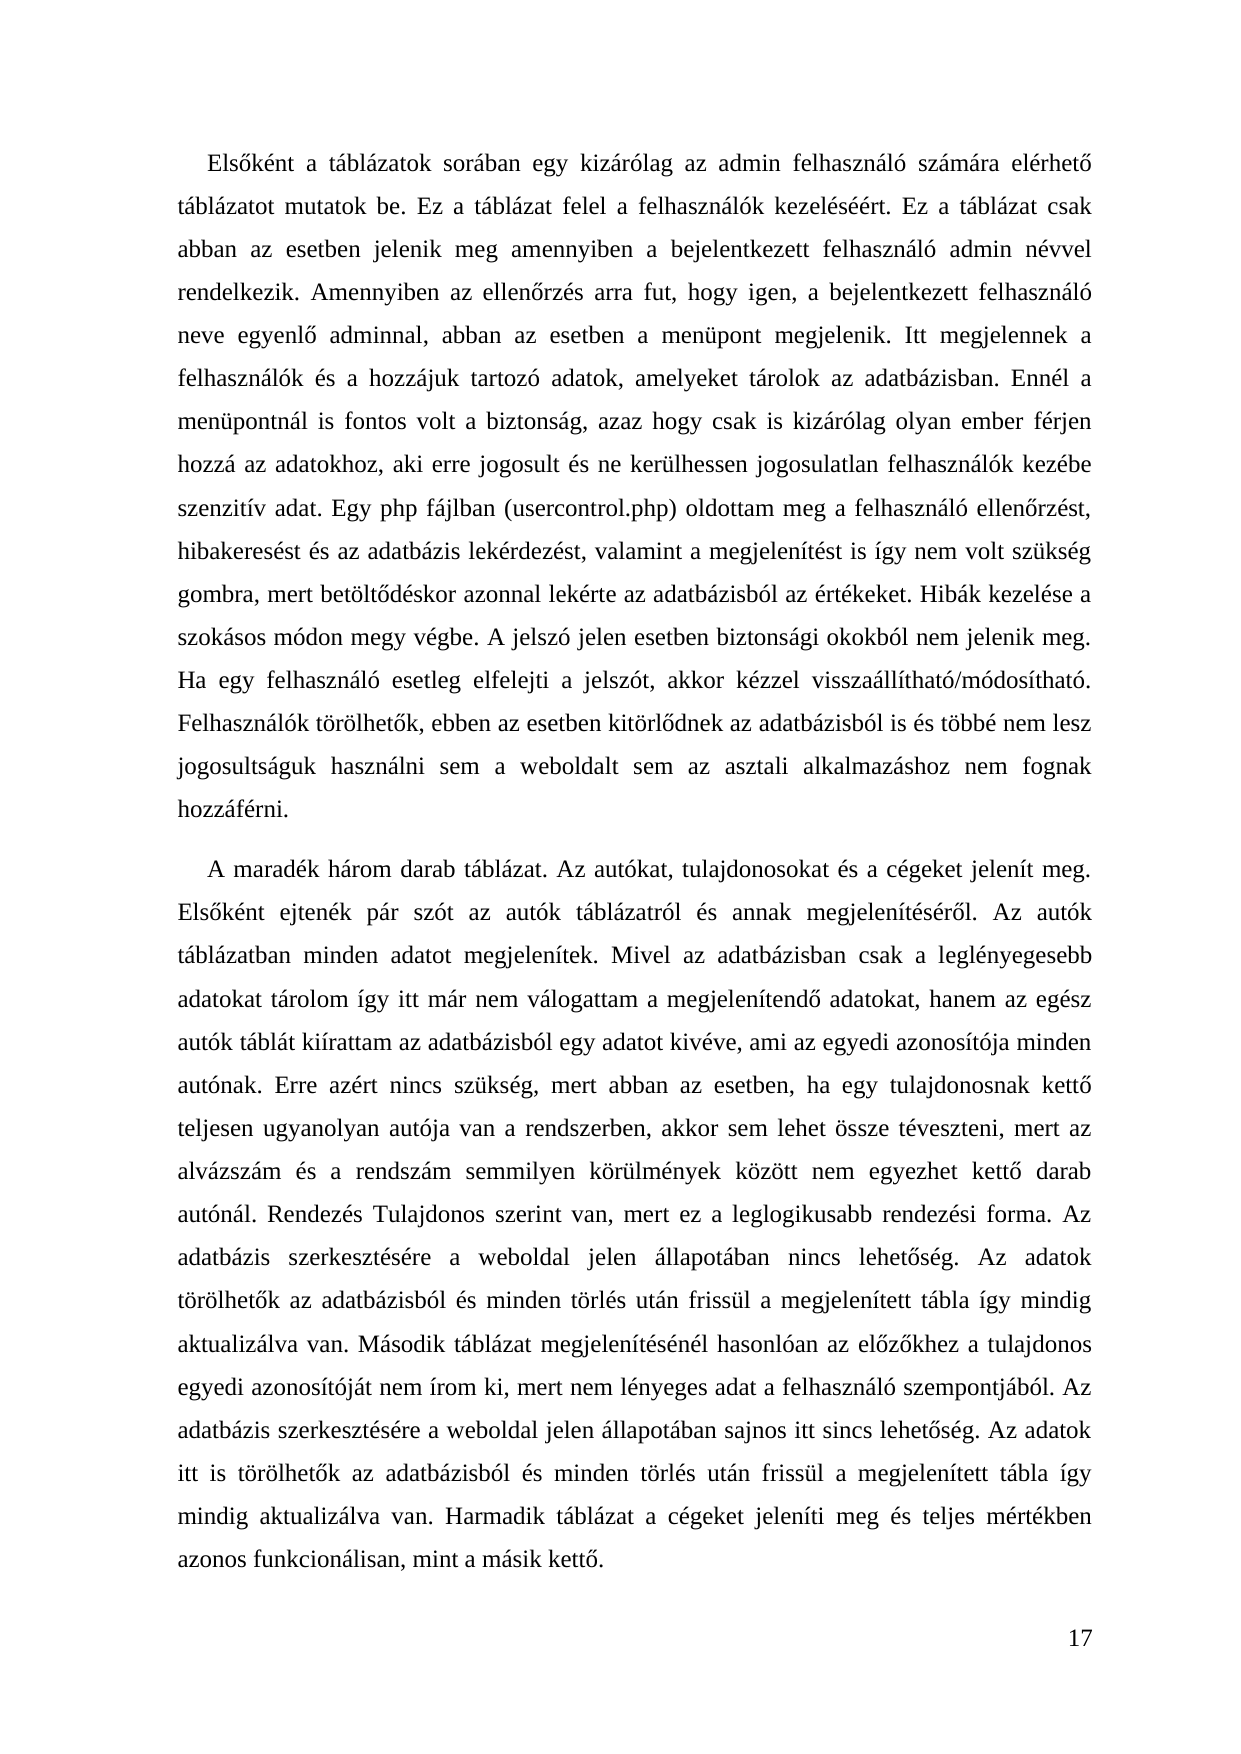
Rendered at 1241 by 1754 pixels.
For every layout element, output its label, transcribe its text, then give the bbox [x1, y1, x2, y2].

text A maradék három darab táblázat. Az autókat, tulajdonosokat és a cégeket jelenít meg. Elsőként ejtenék pár szót az autók táblázatról és annak megjelenítéséről. Az autók táblázatban minden adatot megjelenítek. Mivel az adatbázisban csak a leglényegesebb adatokat tárolom így itt már nem válogattam a megjelenítendő adatokat, hanem az egész autók táblát kiírattam az adatbázisból egy adatot kivéve, ami az egyedi azonosítója minden autónak. Erre azért nincs szükség, mert abban az esetben, ha egy tulajdonosnak kettő teljesen ugyanolyan autója van a rendszerben, akkor sem lehet össze téveszteni, mert az alvázszám és a rendszám semmilyen körülmények között nem egyezhet kettő darab autónál. Rendezés Tulajdonos szerint van, mert ez a leglogikusabb rendezési forma. Az adatbázis szerkesztésére a weboldal jelen állapotában nincs lehetőség. Az adatok törölhetők az adatbázisból és minden törlés után frissül a megjelenített tábla így mindig aktualizálva van. Második táblázat megjelenítésénél hasonlóan az előzőkhez a tulajdonos egyedi azonosítóját nem írom ki, mert nem lényeges adat a felhasználó szempontjából. Az adatbázis szerkesztésére a weboldal jelen állapotában sajnos itt sincs lehetőség. Az adatok itt is törölhetők az adatbázisból és minden törlés után frissül a megjelenített tábla így mindig aktualizálva van. Harmadik táblázat a cégeket jeleníti meg és teljes mértékben azonos funkcionálisan, mint a másik kettő. [177, 854, 1093, 1573]
text Elsőként a táblázatok sorában egy kizárólag az admin felhasználó számára elérhető táblázatot mutatok be. Ez a táblázat felel a felhasználók kezeléséért. Ez a táblázat csak abban az esetben jelenik meg amennyiben a bejelentkezett felhasználó admin névvel rendelkezik. Amennyiben az ellenőrzés arra fut, hogy igen, a bejelentkezett felhasználó neve egyenlő adminnal, abban az esetben a menüpont megjelenik. Itt megjelennek a felhasználók és a hozzájuk tartozó adatok, amelyeket tárolok az adatbázisban. Ennél a menüpontnál is fontos volt a biztonság, azaz hogy csak is kizárólag olyan ember férjen hozzá az adatokhoz, aki erre jogosult és ne kerülhessen jogosulatlan felhasználók kezébe szenzitív adat. Egy php fájlban (usercontrol.php) oldottam meg a felhasználó ellenőrzést, hibakeresést és az adatbázis lekérdezést, valamint a megjelenítést is így nem volt szükség gombra, mert betöltődéskor azonnal lekérte az adatbázisból az értékeket. Hibák kezelése a szokásos módon megy végbe. A jelszó jelen esetben biztonsági okokból nem jelenik meg. Ha egy felhasználó esetleg elfelejti a jelszót, akkor kézzel visszaállítható/módosítható. Felhasználók törölhetők, ebben az esetben kitörlődnek az adatbázisból is és többé nem lesz jogosultságuk használni sem a weboldalt sem az asztali alkalmazáshoz nem fognak hozzáférni. [177, 148, 1093, 823]
